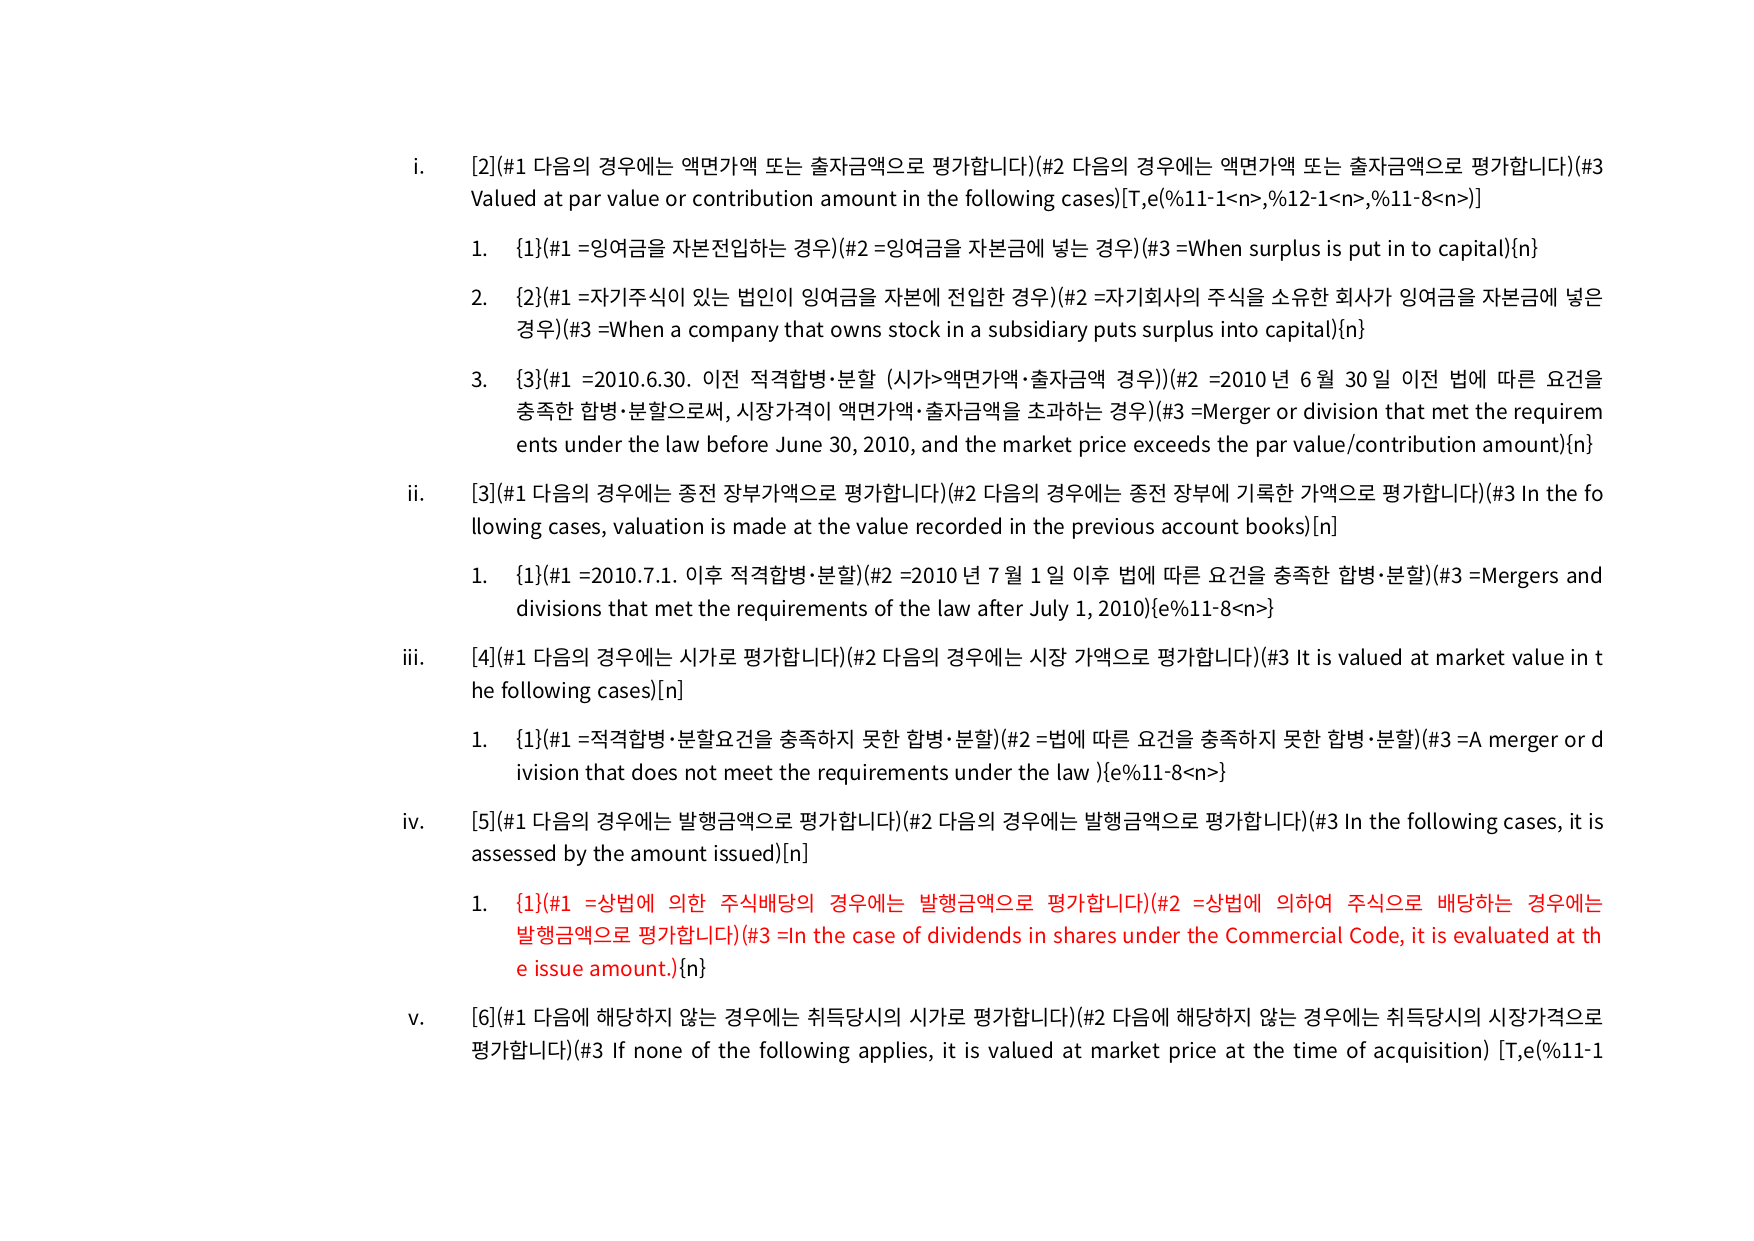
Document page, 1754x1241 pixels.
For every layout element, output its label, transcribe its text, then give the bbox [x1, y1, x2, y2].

list [4](#1 다음의 경우에는 시가로 평가합니다)(#2 다음의 경우에는 시장 가액으로 평가합니다)(#3 It is valued at market value in the following cases)[n] [425, 641, 1604, 704]
list {1}(#1 =잉여금을 자본전입하는 경우)(#2 =잉여금을 자본금에 넣는 경우)(#3 =When surplus is put in to capital){n} [471, 232, 1604, 262]
list {2}(#1 =자기주식이 있는 법인이 잉여금을 자본에 전입한 경우)(#2 =자기회사의 주식을 소유한 회사가 잉여금을 자본금에 넣은 경우)(#3 =When a company that owns stock in a subsidiary puts surplus into capital){n} [471, 281, 1604, 344]
list {3}(#1 =2010.6.30. 이전 적격합병･분할 (시가>액면가액･출자금액 경우))(#2 =2010년 6월 30일 이전 법에 따른 요건을 충족한 합병･분할으로써, 시장가격이 액면가액･출자금액을 초과하는 경우)(#3 =Merger or division that met the requirements under the law before June 30, 2010, and the market price exceeds the par value/contribution amount){n} [471, 363, 1604, 458]
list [425, 1001, 1604, 1064]
list {1}(#1 =상법에 의한 주식배당의 경우에는 발행금액으로 평가합니다)(#2 =상법에 의하여 주식으로 배당하는 경우에는 발행금액으로 평가합니다)(#3 =In the case of dividends in shares under the Commercial Code, it is evaluated at the issue amount.){n} [471, 887, 1604, 982]
list [2](#1 다음의 경우에는 액면가액 또는 출자금액으로 평가합니다)(#2 다음의 경우에는 액면가액 또는 출자금액으로 평가합니다)(#3 Valued at par value or contribution amount in the following cases)[T,e(%11-1<n>,%12-1<n>,%11-8<n>)] [425, 150, 1604, 213]
list {1}(#1 =적격합병･분할요건을 충족하지 못한 합병･분할)(#2 =법에 따른 요건을 충족하지 못한 합병･분할)(#3 =A merger or division that does not meet the requirements under the law ){e%11-8<n>} [471, 723, 1604, 786]
list [3](#1 다음의 경우에는 종전 장부가액으로 평가합니다)(#2 다음의 경우에는 종전 장부에 기록한 가액으로 평가합니다)(#3 In the following cases, valuation is made at the value recorded in the previous account books)[n] [425, 477, 1604, 540]
list [5](#1 다음의 경우에는 발행금액으로 평가합니다)(#2 다음의 경우에는 발행금액으로 평가합니다)(#3 In the following cases, it is assessed by the amount issued)[n] [425, 805, 1604, 868]
list {1}(#1 =2010.7.1. 이후 적격합병･분할)(#2 =2010년 7월 1일 이후 법에 따른 요건을 충족한 합병･분할)(#3 =Mergers and divisions that met the requirements of the law after July 1, 2010){e%11-8<n>} [471, 559, 1604, 622]
